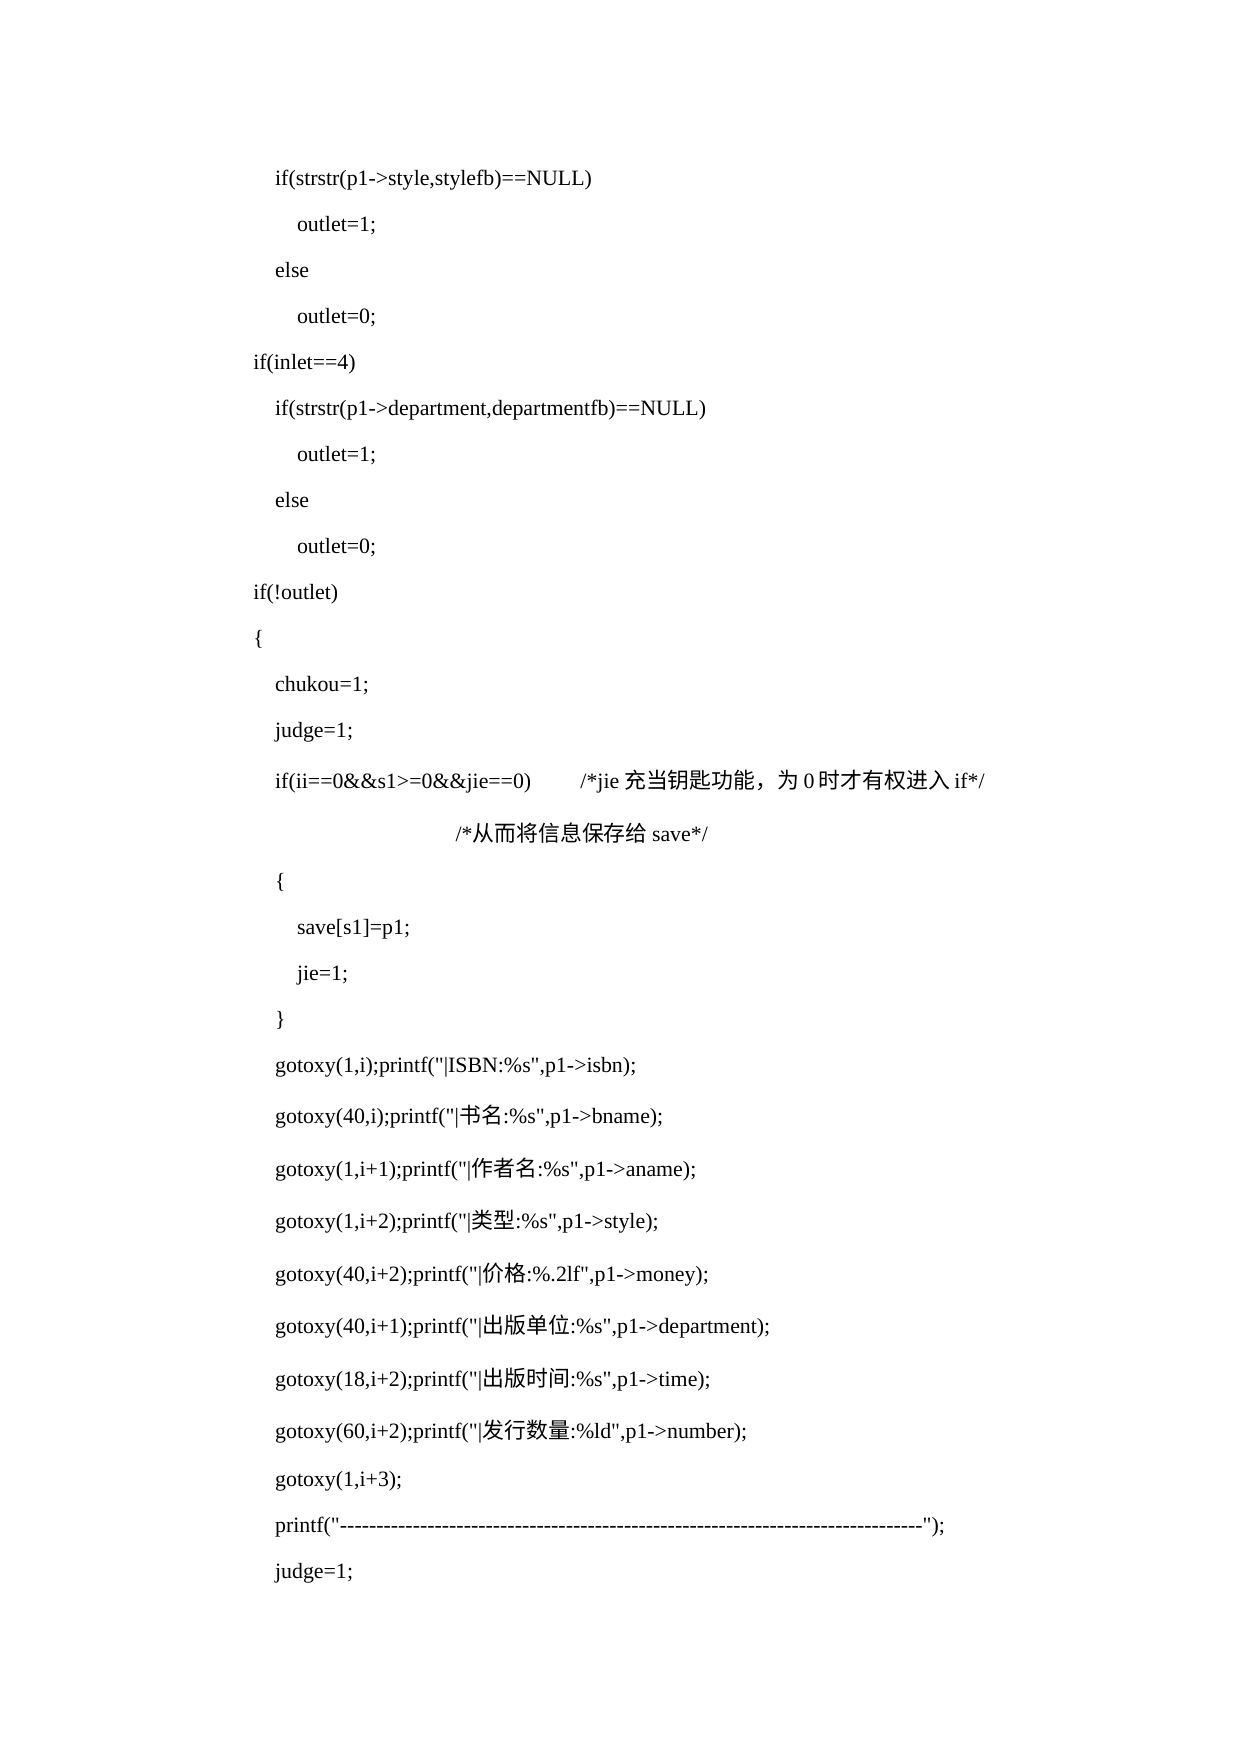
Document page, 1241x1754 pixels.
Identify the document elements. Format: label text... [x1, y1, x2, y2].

text gotoxy(40,i+1);printf("|出版单位:%s",p1->department); [187, 1308, 1053, 1340]
text { [187, 625, 1053, 650]
text outlet=1; [187, 211, 1053, 236]
text /*从而将信息保存给save*/ [187, 816, 1053, 847]
text gotoxy(60,i+2);printf("|发行数量:%ld",p1->number); [187, 1413, 1053, 1445]
text if(strstr(p1->style,stylefb)==NULL) [187, 164, 1053, 190]
text judge=1; [187, 717, 1053, 742]
text { [187, 868, 1053, 893]
text gotoxy(1,i+3); [187, 1466, 1053, 1491]
text gotoxy(1,i);printf("|ISBN:%s",p1->isbn); [187, 1052, 1053, 1077]
text else [187, 257, 1053, 282]
text gotoxy(1,i+2);printf("|类型:%s",p1->style); [187, 1203, 1053, 1235]
text outlet=1; [187, 441, 1053, 466]
text outlet=0; [187, 303, 1053, 328]
text outlet=0; [187, 533, 1053, 558]
text gotoxy(40,i);printf("|书名:%s",p1->bname); [187, 1098, 1053, 1130]
text if(!outlet) [187, 579, 1053, 604]
text } [187, 1006, 1053, 1031]
text chukou=1; [187, 671, 1053, 696]
text save[s1]=p1; [187, 914, 1053, 939]
text judge=1; [187, 1558, 1053, 1583]
text if(inlet==4) [187, 349, 1053, 374]
text if(strstr(p1->department,departmentfb)==NULL) [187, 395, 1053, 420]
text gotoxy(18,i+2);printf("|出版时间:%s",p1->time); [187, 1361, 1053, 1392]
text else [187, 487, 1053, 512]
text if(ii==0&&s1>=0&&jie==0) /*jie充当钥匙功能，为0时才有权进入if*/ [187, 763, 1053, 795]
text jie=1; [187, 960, 1053, 985]
text gotoxy(40,i+2);printf("|价格:%.2lf",p1->money); [187, 1256, 1053, 1287]
text gotoxy(1,i+1);printf("|作者名:%s",p1->aname); [187, 1151, 1053, 1182]
text printf("--------------------------------------------------------------------------------"); [187, 1512, 1053, 1537]
